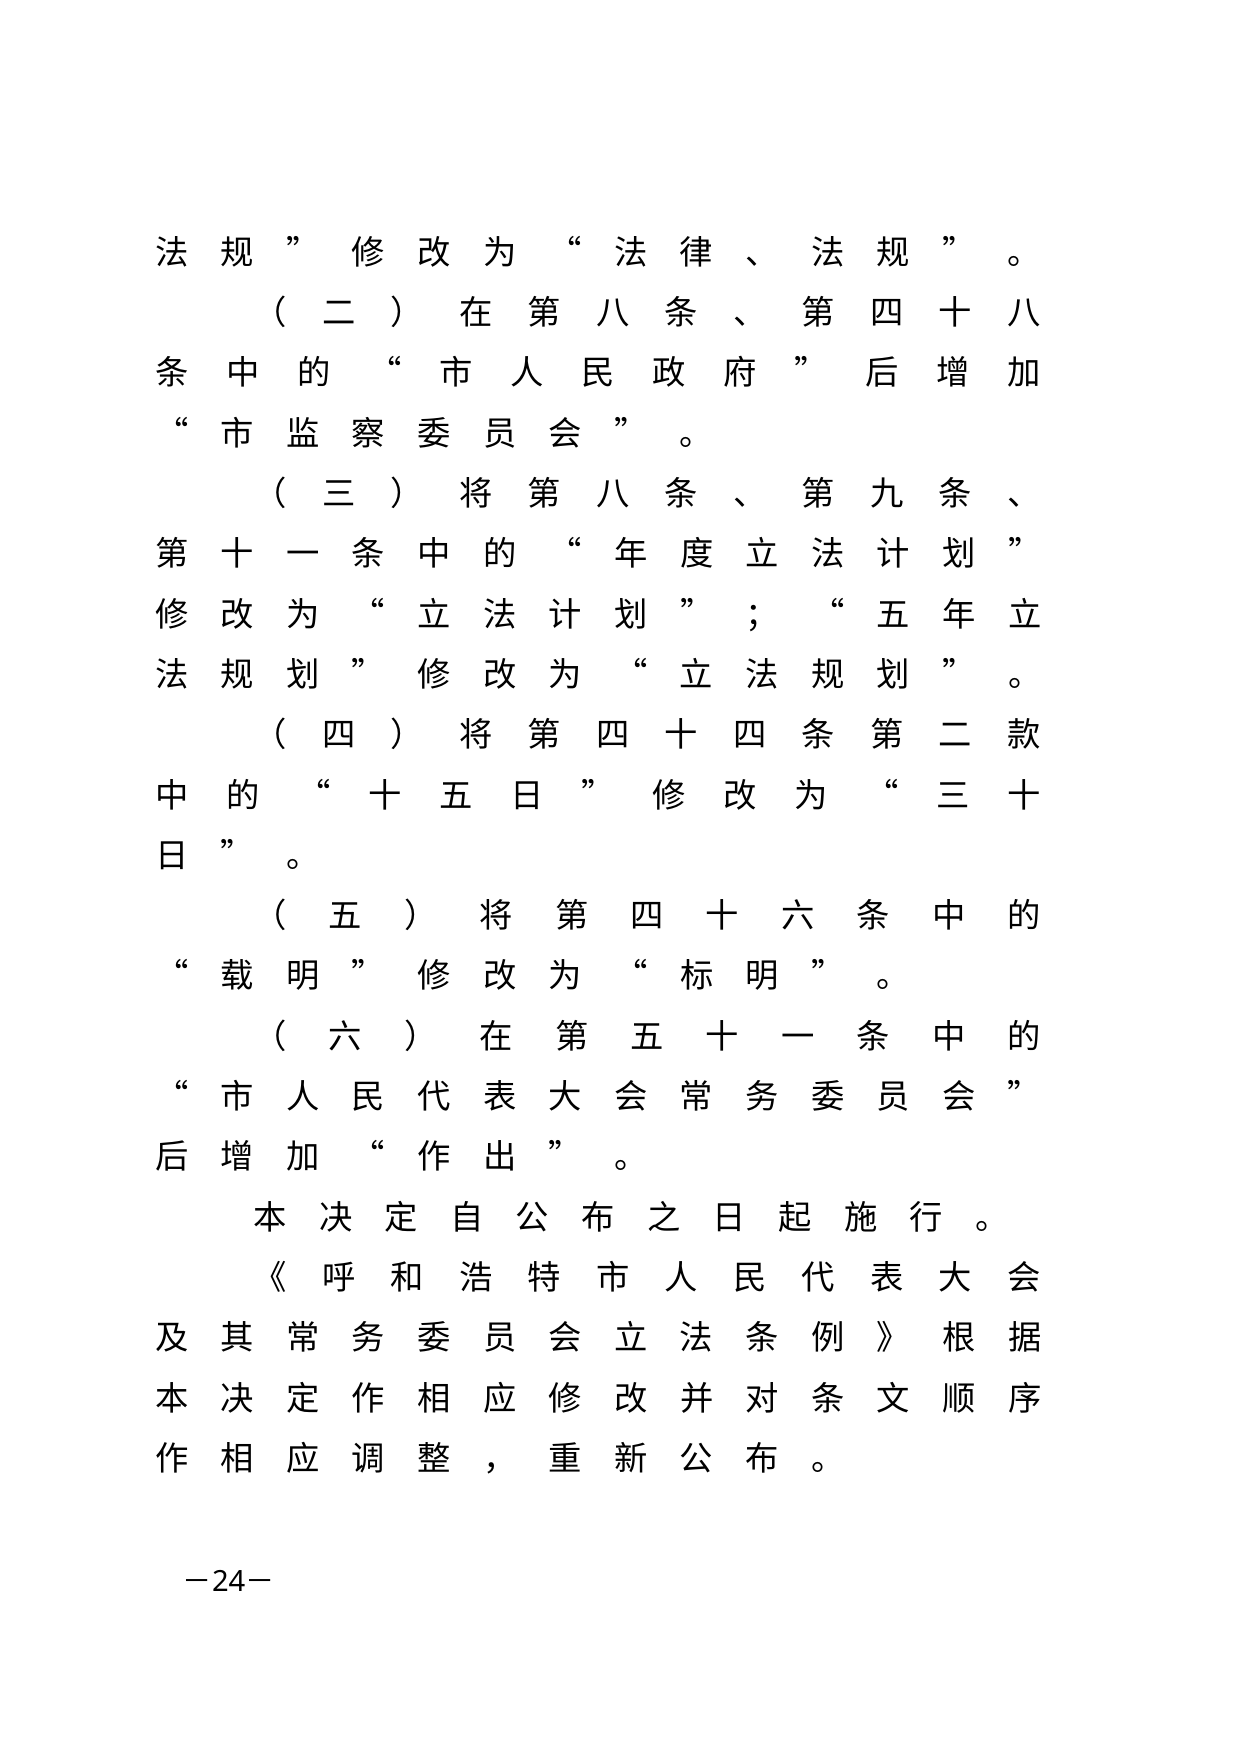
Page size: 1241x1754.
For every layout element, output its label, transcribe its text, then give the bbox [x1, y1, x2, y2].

list （四）将第四十四条第二款中的“十五日”修改为“三十日”。 [155, 702, 1073, 883]
list （三）将第八条、第九条、第十一条中的“年度立法计划”修改为“立法计划”；“五年立法规划”修改为“立法规划”。 [155, 461, 1073, 702]
list 本决定自公布之日起施行。 [155, 1184, 1073, 1245]
list （五）将第四十六条中的“载明”修改为“标明”。 [155, 883, 1073, 1003]
list （六）在第五十一条中的“市人民代表大会常务委员会”后增加“作出”。 [155, 1003, 1073, 1184]
list （一）将第一条中的“法律法规”修改为“法律、法规”。 [155, 219, 1073, 280]
list 《呼和浩特市人民代表大会及其常务委员会立法条例》根据本决定作相应修改并对条文顺序作相应调整，重新公布。 [155, 1245, 1073, 1486]
list （二）在第八条、第四十八条中的“市人民政府”后增加“市监察委员会”。 [155, 280, 1073, 461]
